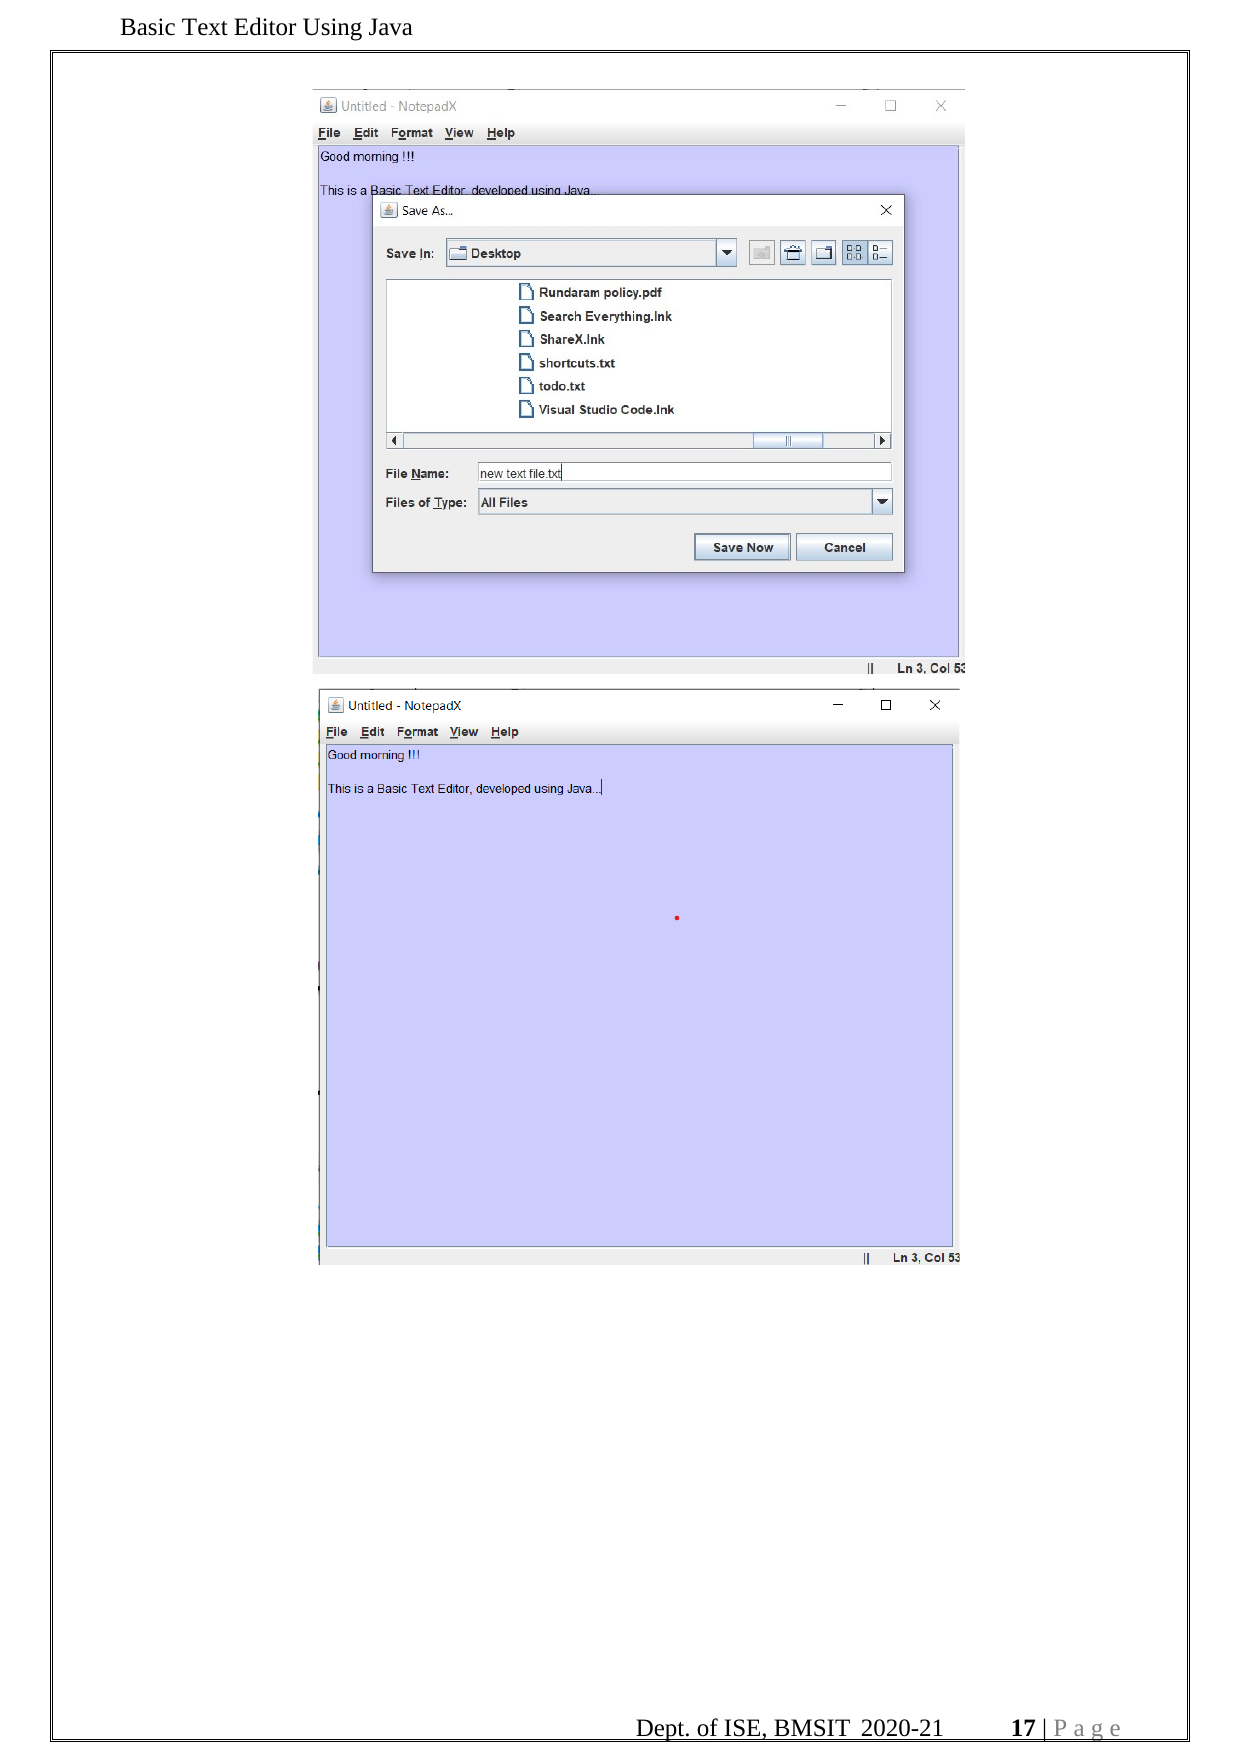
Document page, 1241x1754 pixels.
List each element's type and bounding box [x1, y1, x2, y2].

picture [312, 89, 965, 674]
picture [318, 688, 960, 1265]
